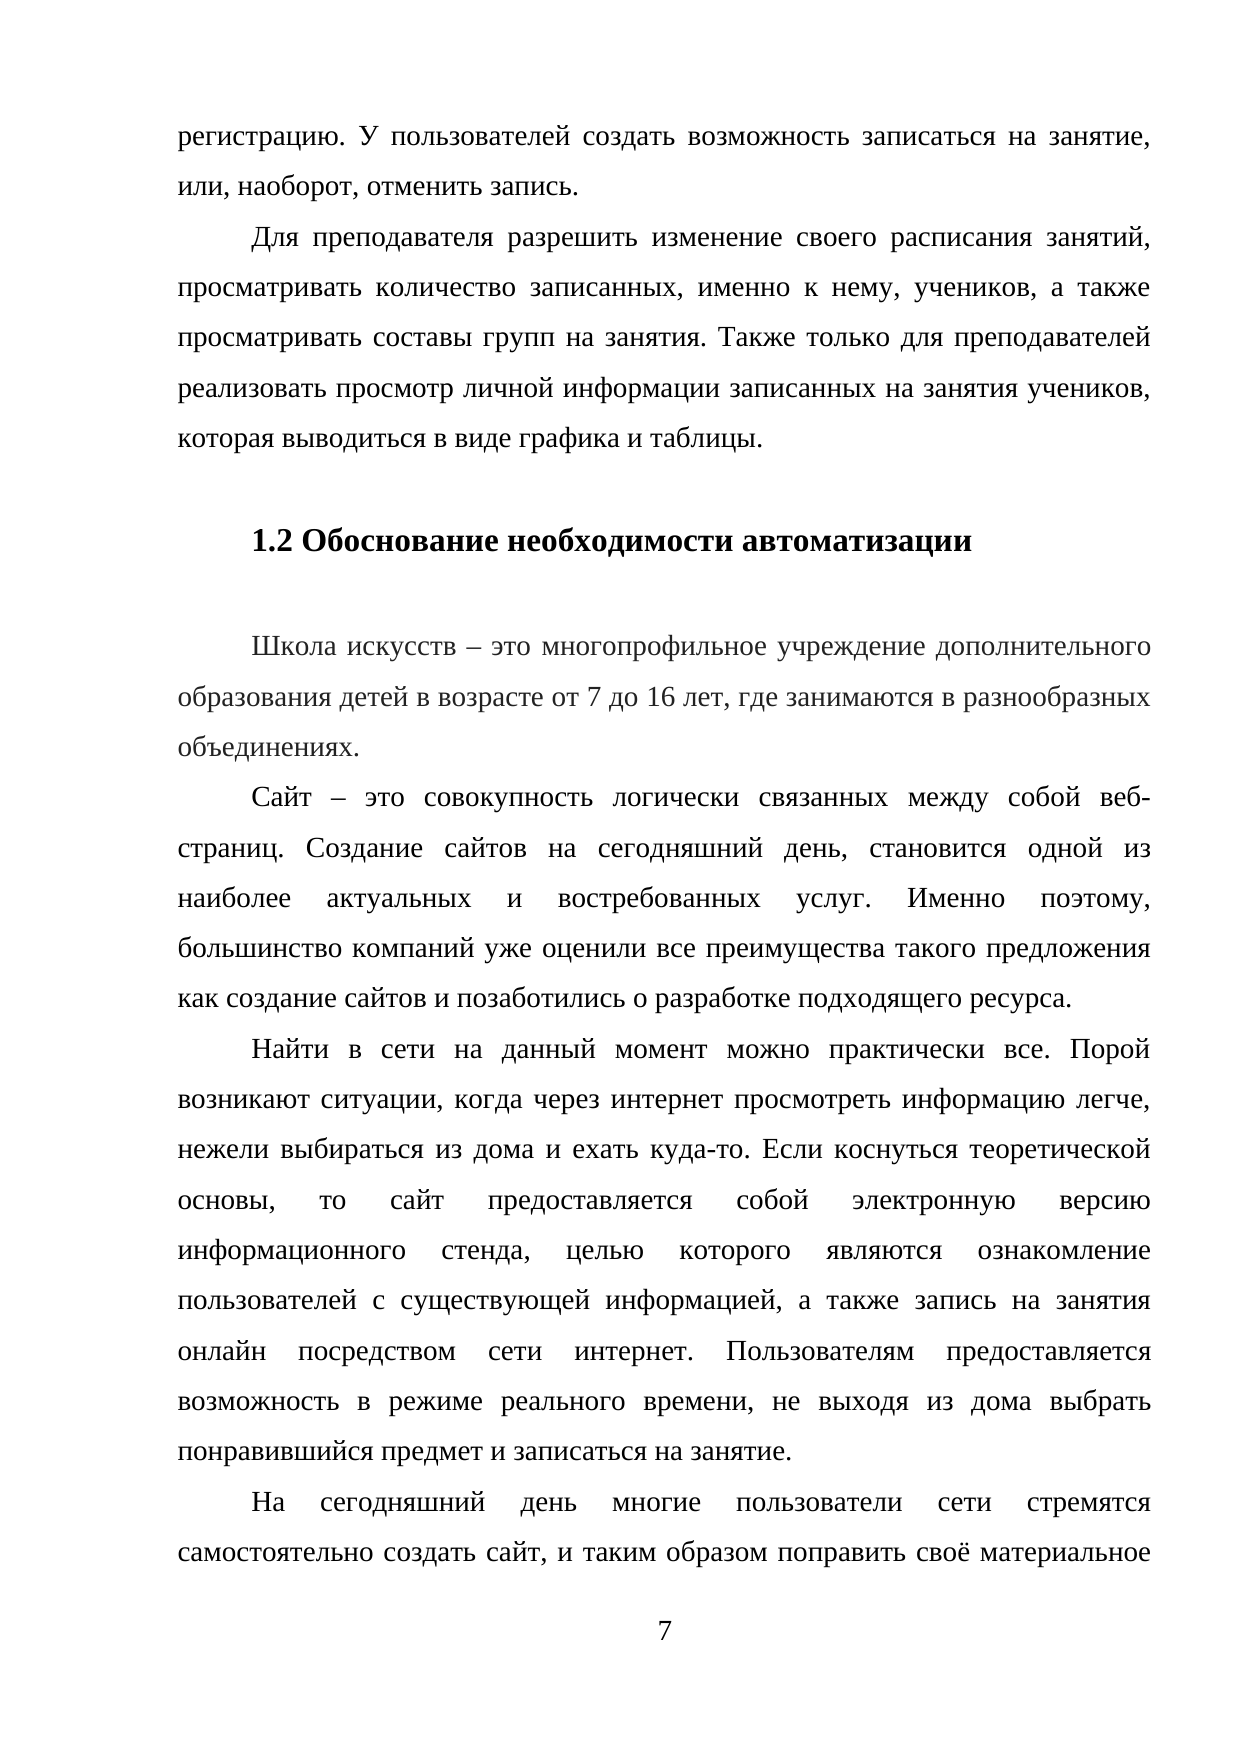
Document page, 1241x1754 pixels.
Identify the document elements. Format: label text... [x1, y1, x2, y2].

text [177, 1484, 1152, 1568]
text Школа искусств – это многопрофильное учреждение дополнительного образования детей в возрасте от 7 до 16 лет, где занимаются в разнообразных объединениях. [177, 628, 1152, 763]
text Для преподавателя разрешить изменение своего расписания занятий, просматривать количество записанных, именно к нему, учеников, а также просматривать составы групп на занятия. Также только для преподавателей реализовать просмотр личной информации записанных на занятия учеников, которая выводиться в виде графика и таблицы. [177, 219, 1152, 453]
text Сайт – это совокупность логически связанных между собой веб-страниц. Создание сайтов на сегодняшний день, становится одной из наиболее актуальных и востребованных услуг. Именно поэтому, большинство компаний уже оценили все преимущества такого предложения как создание сайтов и позаботились о разработке подходящего ресурса. [177, 779, 1152, 1014]
text 1.2 Обоснование необходимости автоматизации [177, 521, 1152, 559]
text Найти в сети на данный момент можно практически все. Порой возникают ситуации, когда через интернет просмотреть информацию легче, нежели выбираться из дома и ехать куда-то. Если коснуться теоретической основы, то сайт предоставляется собой электронную версию информационного стенда, целью которого являются ознакомление пользователей с существующей информацией, а также запись на занятия онлайн посредством сети интернет. Пользователям предоставляется возможность в режиме реального времени, не выходя из дома выбрать понравившийся предмет и записаться на занятие. [177, 1031, 1152, 1467]
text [177, 118, 1152, 202]
